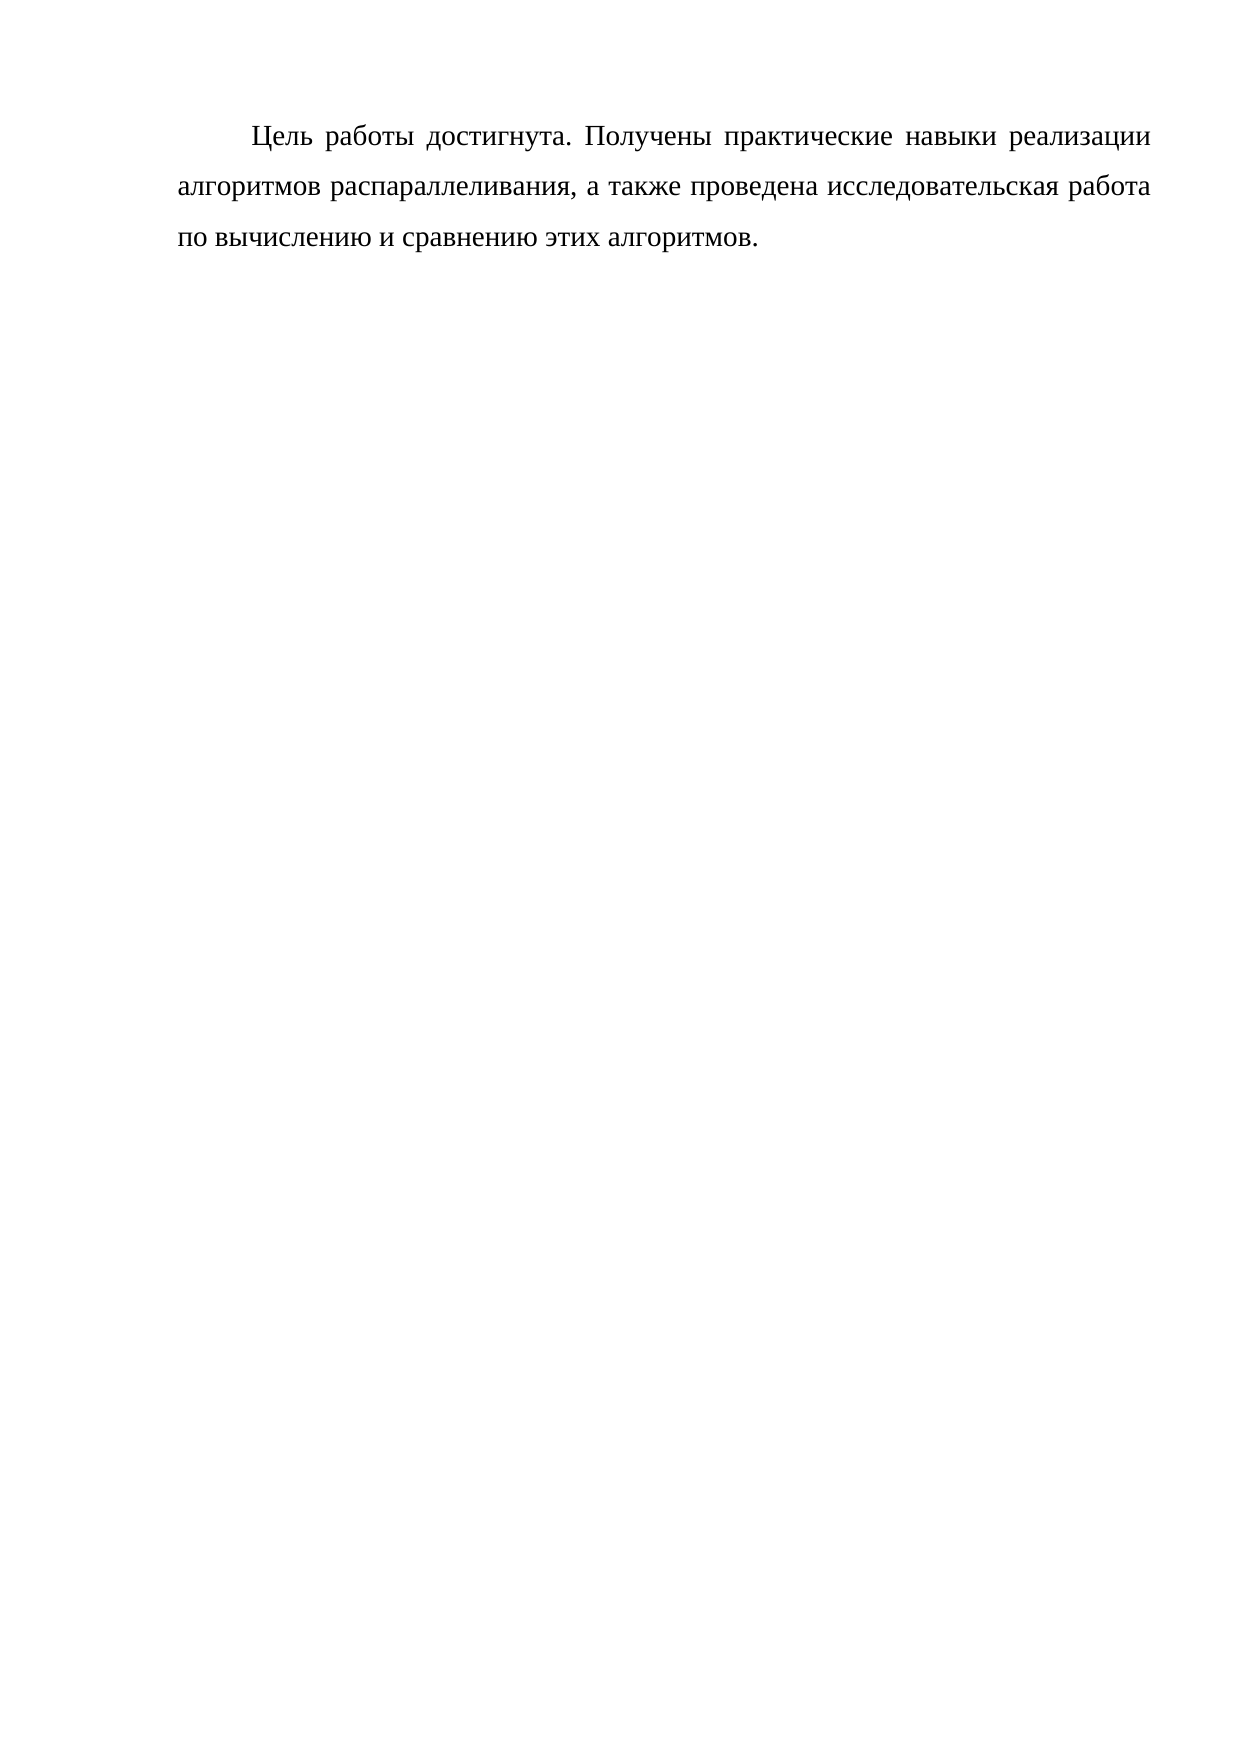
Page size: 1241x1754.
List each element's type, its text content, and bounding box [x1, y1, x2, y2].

text Цель работы достигнута. Получены практические навыки реализации алгоритмов распараллеливания, а также проведена исследовательская работа по вычислению и сравнению этих алгоритмов. [177, 118, 1152, 252]
